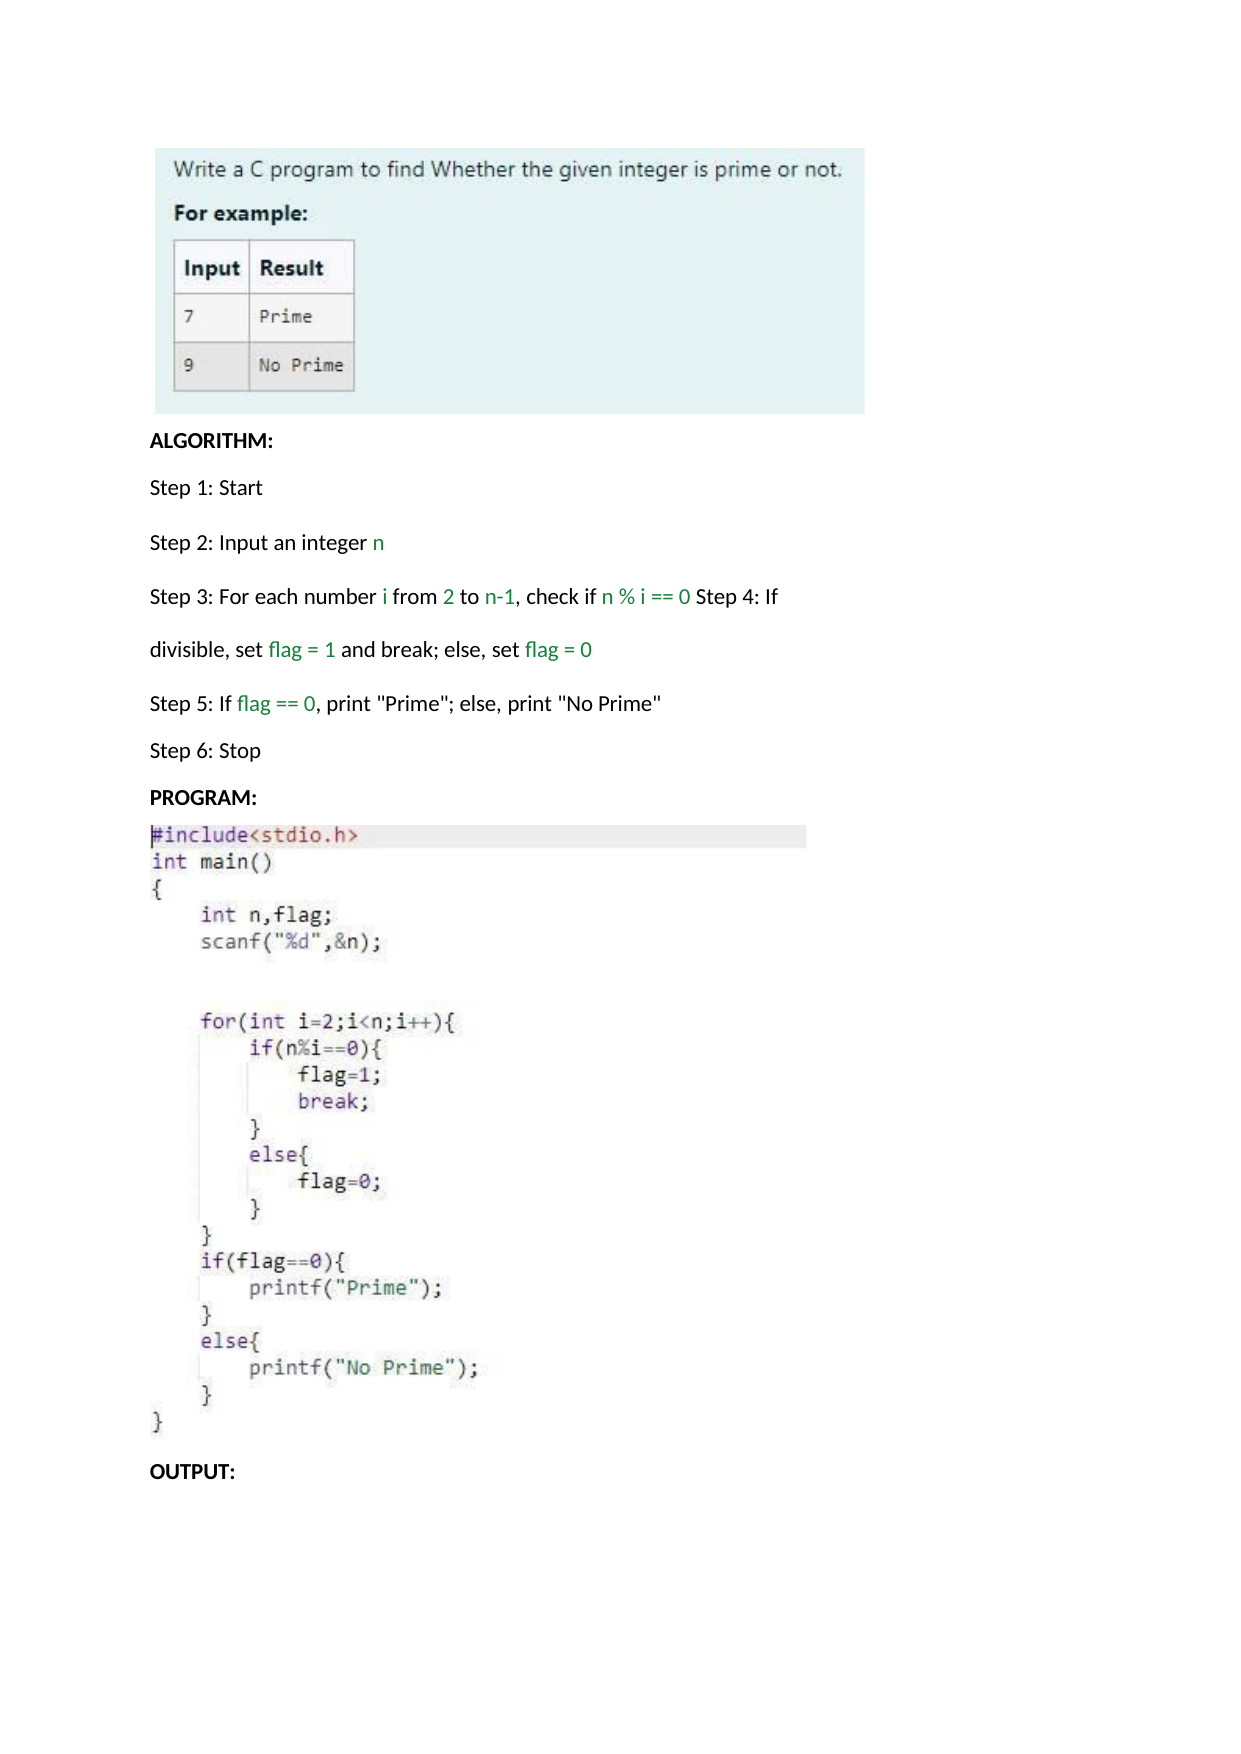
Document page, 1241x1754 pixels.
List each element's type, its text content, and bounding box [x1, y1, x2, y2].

text Step 3: For each number i from 2 to n-1, check if n % i == 0 Step 4: If divisible, set flag = 1 and break; else, set flag = 0 [149, 582, 790, 663]
text ALGORITHM: [149, 426, 1065, 454]
subtitle PROGRAM: [149, 783, 1065, 811]
picture [150, 825, 807, 1439]
text Step 2: Input an integer n [149, 528, 1065, 556]
text OUTPUT: [149, 1457, 1065, 1485]
text Step 5: If flag == 0, print "Prime"; else, print "No Prime" Step 6: Stop [149, 689, 679, 764]
text Step 1: Start [149, 473, 1065, 501]
picture [155, 148, 865, 414]
